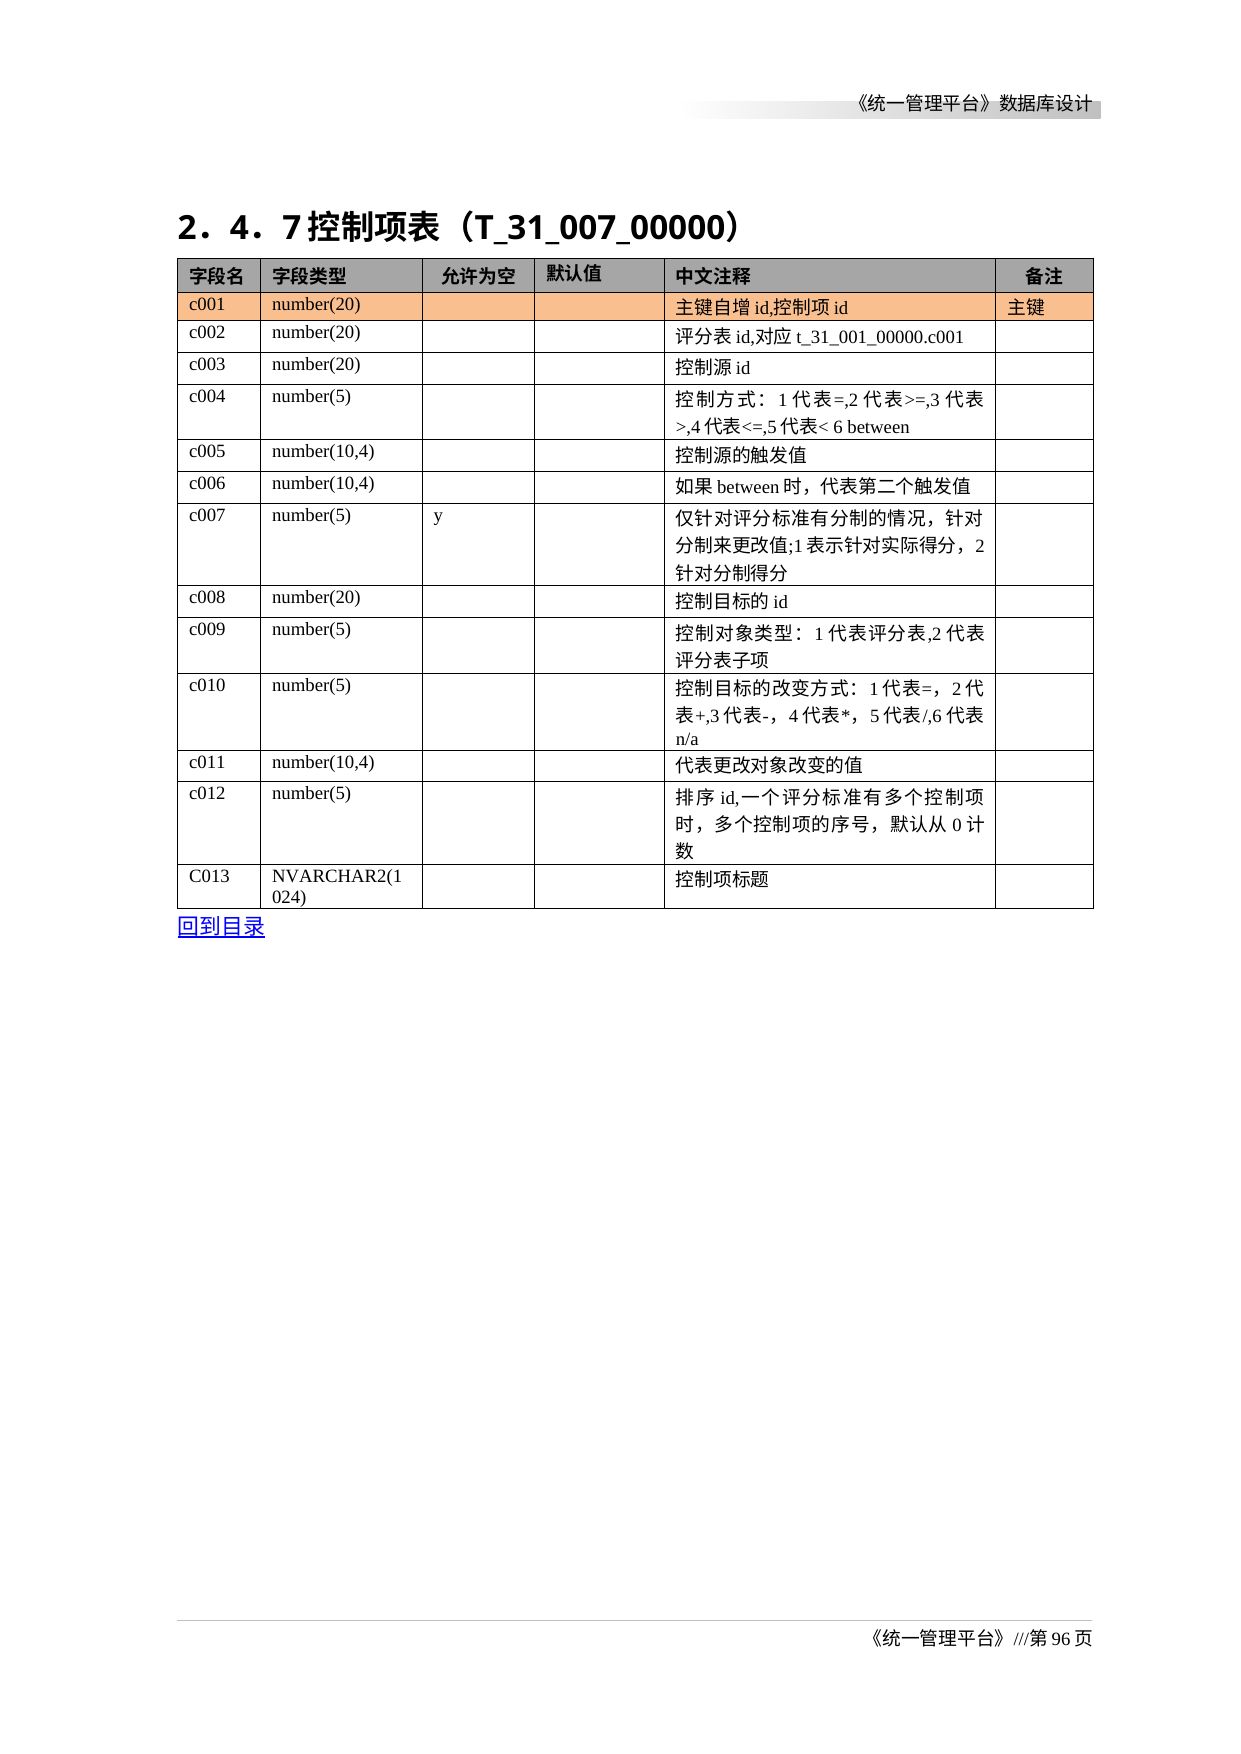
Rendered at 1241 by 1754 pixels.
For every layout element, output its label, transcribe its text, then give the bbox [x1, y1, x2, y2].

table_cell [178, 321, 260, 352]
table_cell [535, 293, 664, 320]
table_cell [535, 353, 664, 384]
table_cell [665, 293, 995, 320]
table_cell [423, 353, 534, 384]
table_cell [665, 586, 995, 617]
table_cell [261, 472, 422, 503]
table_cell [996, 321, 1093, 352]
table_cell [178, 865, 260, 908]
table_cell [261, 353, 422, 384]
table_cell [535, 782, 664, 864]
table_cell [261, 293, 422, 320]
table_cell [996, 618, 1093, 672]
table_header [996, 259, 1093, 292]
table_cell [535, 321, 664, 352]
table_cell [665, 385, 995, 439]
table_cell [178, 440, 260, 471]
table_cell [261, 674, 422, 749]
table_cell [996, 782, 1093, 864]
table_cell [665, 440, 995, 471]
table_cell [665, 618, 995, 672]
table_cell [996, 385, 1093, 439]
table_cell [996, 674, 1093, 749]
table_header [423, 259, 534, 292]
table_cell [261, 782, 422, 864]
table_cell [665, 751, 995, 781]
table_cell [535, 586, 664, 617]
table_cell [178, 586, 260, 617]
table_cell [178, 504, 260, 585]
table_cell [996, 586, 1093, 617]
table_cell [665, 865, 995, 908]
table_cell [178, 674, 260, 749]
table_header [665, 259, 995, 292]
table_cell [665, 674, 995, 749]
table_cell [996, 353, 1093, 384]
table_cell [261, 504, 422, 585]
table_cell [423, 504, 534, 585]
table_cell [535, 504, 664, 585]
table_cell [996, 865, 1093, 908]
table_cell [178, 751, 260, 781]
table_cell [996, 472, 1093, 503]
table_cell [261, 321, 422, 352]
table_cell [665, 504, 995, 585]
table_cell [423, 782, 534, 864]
text 回到目录 [177, 909, 1092, 941]
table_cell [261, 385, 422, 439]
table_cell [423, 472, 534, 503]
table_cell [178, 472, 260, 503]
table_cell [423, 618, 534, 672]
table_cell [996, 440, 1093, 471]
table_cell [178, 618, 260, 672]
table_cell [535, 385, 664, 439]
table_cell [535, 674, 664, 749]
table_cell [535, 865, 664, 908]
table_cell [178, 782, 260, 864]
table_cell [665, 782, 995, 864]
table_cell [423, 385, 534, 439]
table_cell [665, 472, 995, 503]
subtitle 2．4．7控制项表（T_31_007_00000） [177, 201, 1092, 249]
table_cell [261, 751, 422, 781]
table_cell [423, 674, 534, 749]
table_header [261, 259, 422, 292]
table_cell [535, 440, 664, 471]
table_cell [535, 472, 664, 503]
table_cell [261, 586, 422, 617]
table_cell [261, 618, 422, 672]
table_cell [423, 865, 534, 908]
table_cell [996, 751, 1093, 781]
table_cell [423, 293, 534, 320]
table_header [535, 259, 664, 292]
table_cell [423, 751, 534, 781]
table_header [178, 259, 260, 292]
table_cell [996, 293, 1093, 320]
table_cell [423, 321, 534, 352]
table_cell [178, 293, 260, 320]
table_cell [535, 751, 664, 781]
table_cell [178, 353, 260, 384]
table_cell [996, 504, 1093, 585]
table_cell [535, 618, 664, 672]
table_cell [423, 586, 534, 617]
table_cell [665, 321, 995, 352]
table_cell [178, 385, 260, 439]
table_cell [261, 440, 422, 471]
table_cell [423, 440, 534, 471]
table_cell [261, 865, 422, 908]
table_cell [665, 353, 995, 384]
